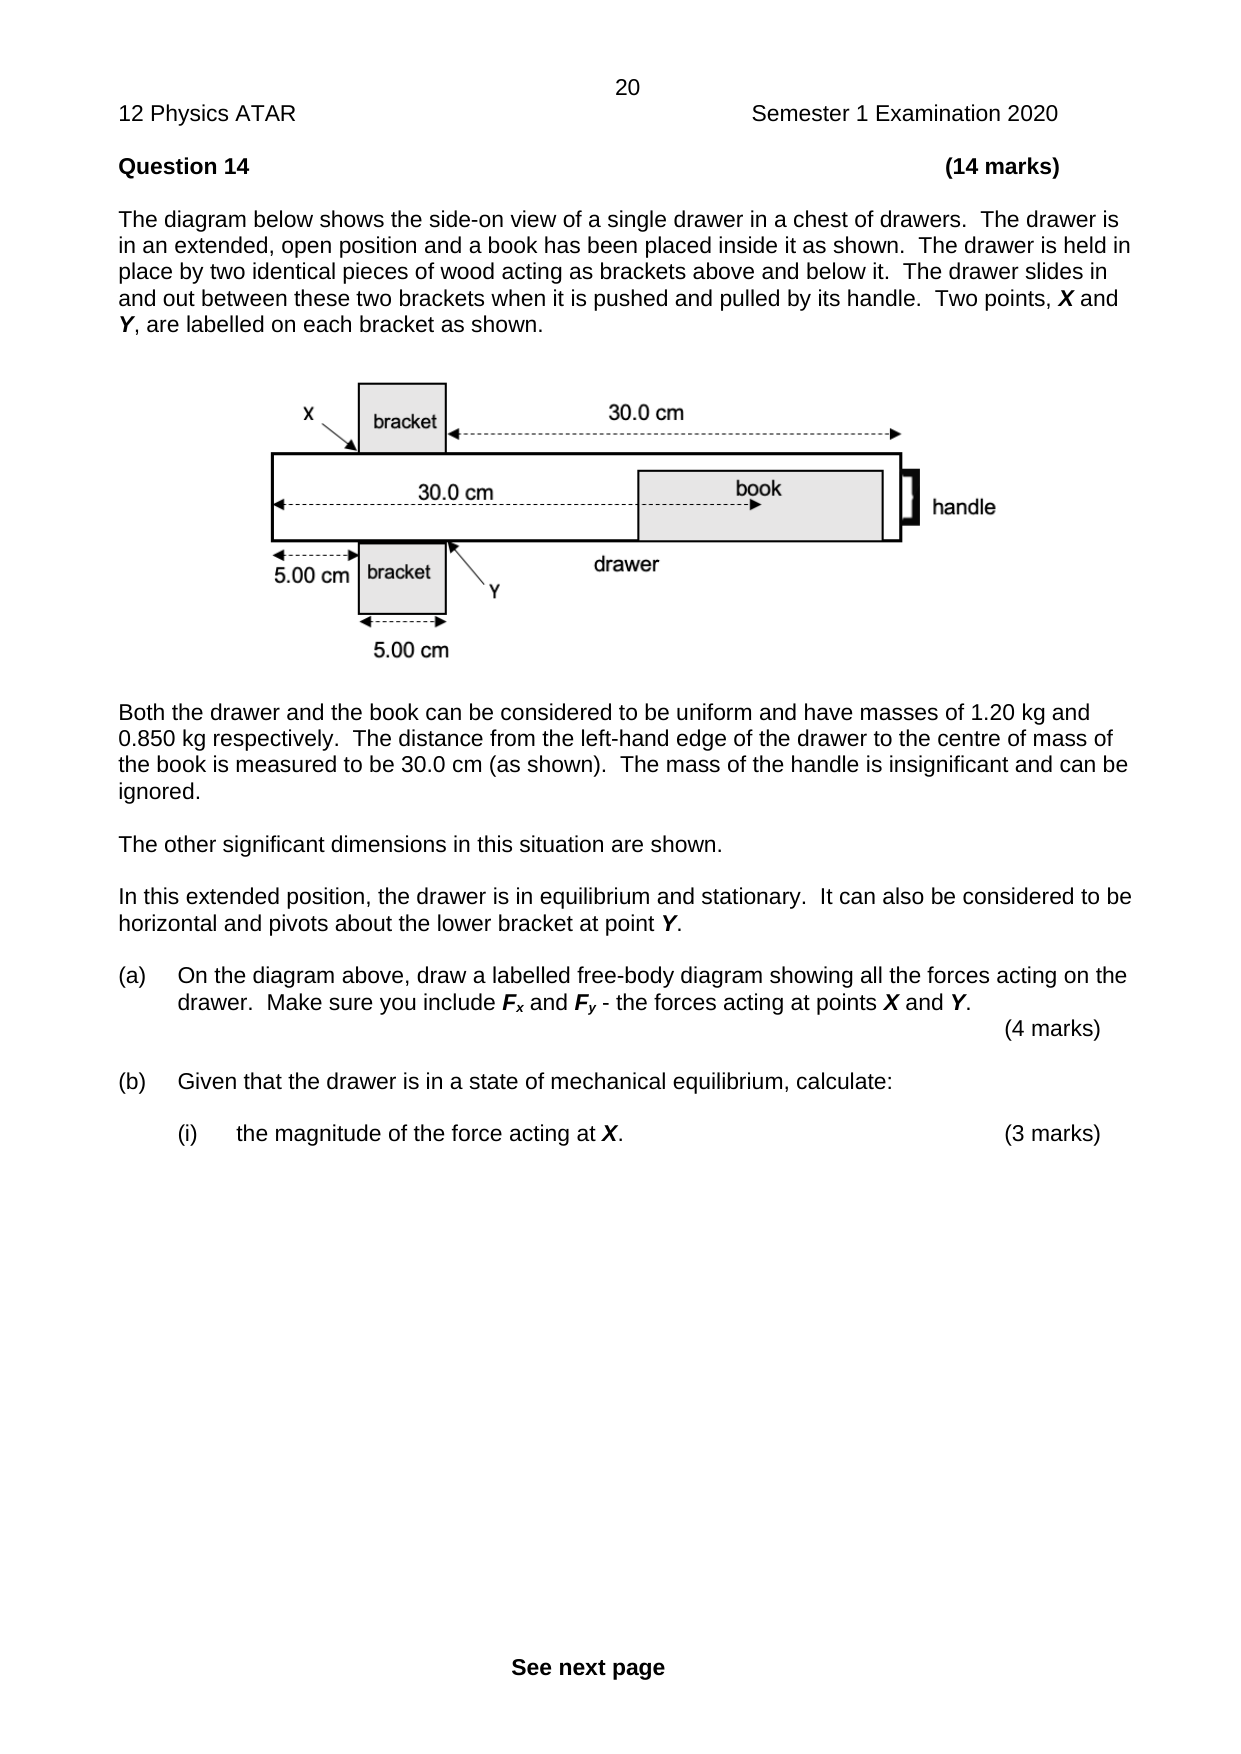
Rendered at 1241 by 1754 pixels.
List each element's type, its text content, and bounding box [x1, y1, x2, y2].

text Both the drawer and the book can be considered to be uniform and have masses of 1.20 kg and 0.850 kg respectively. The distance from the left-hand edge of the drawer to the centre of mass of the book is measured to be 30.0 cm (as shown). The mass of the handle is insignificant and can be ignored. [118, 699, 1137, 804]
text In this extended position, the drawer is in equilibrium and stationary. It can also be considered to be horizontal and pivots about the lower bracket at point Y. [118, 883, 1137, 936]
text (b) Given that the drawer is in a state of mechanical equilibrium, calculate: [118, 1068, 1137, 1094]
text (a) On the diagram above, draw a labelled free-body diagram showing all the forces acting on the drawer. Make sure you include Fx and Fy - the forces acting at points X and Y. [118, 962, 1137, 1015]
text The diagram below shows the side-on view of a single drawer in a chest of drawers. The drawer is in an extended, open position and a book has been placed inside it as shown. The drawer is held in place by two identical pieces of wood acting as brackets above and below it. The drawer slides in and out between these two brackets when it is pushed and pulled by its handle. Two points, X and Y, are labelled on each bracket as shown. [118, 206, 1137, 337]
text Question 14 (14 marks) [118, 153, 1137, 179]
text (i) the magnitude of the force acting at X. (3 marks) [118, 1120, 1137, 1147]
text (4 marks) [118, 1015, 1137, 1041]
text The other significant dimensions in this situation are shown. [118, 831, 1137, 857]
picture [245, 363, 1010, 673]
